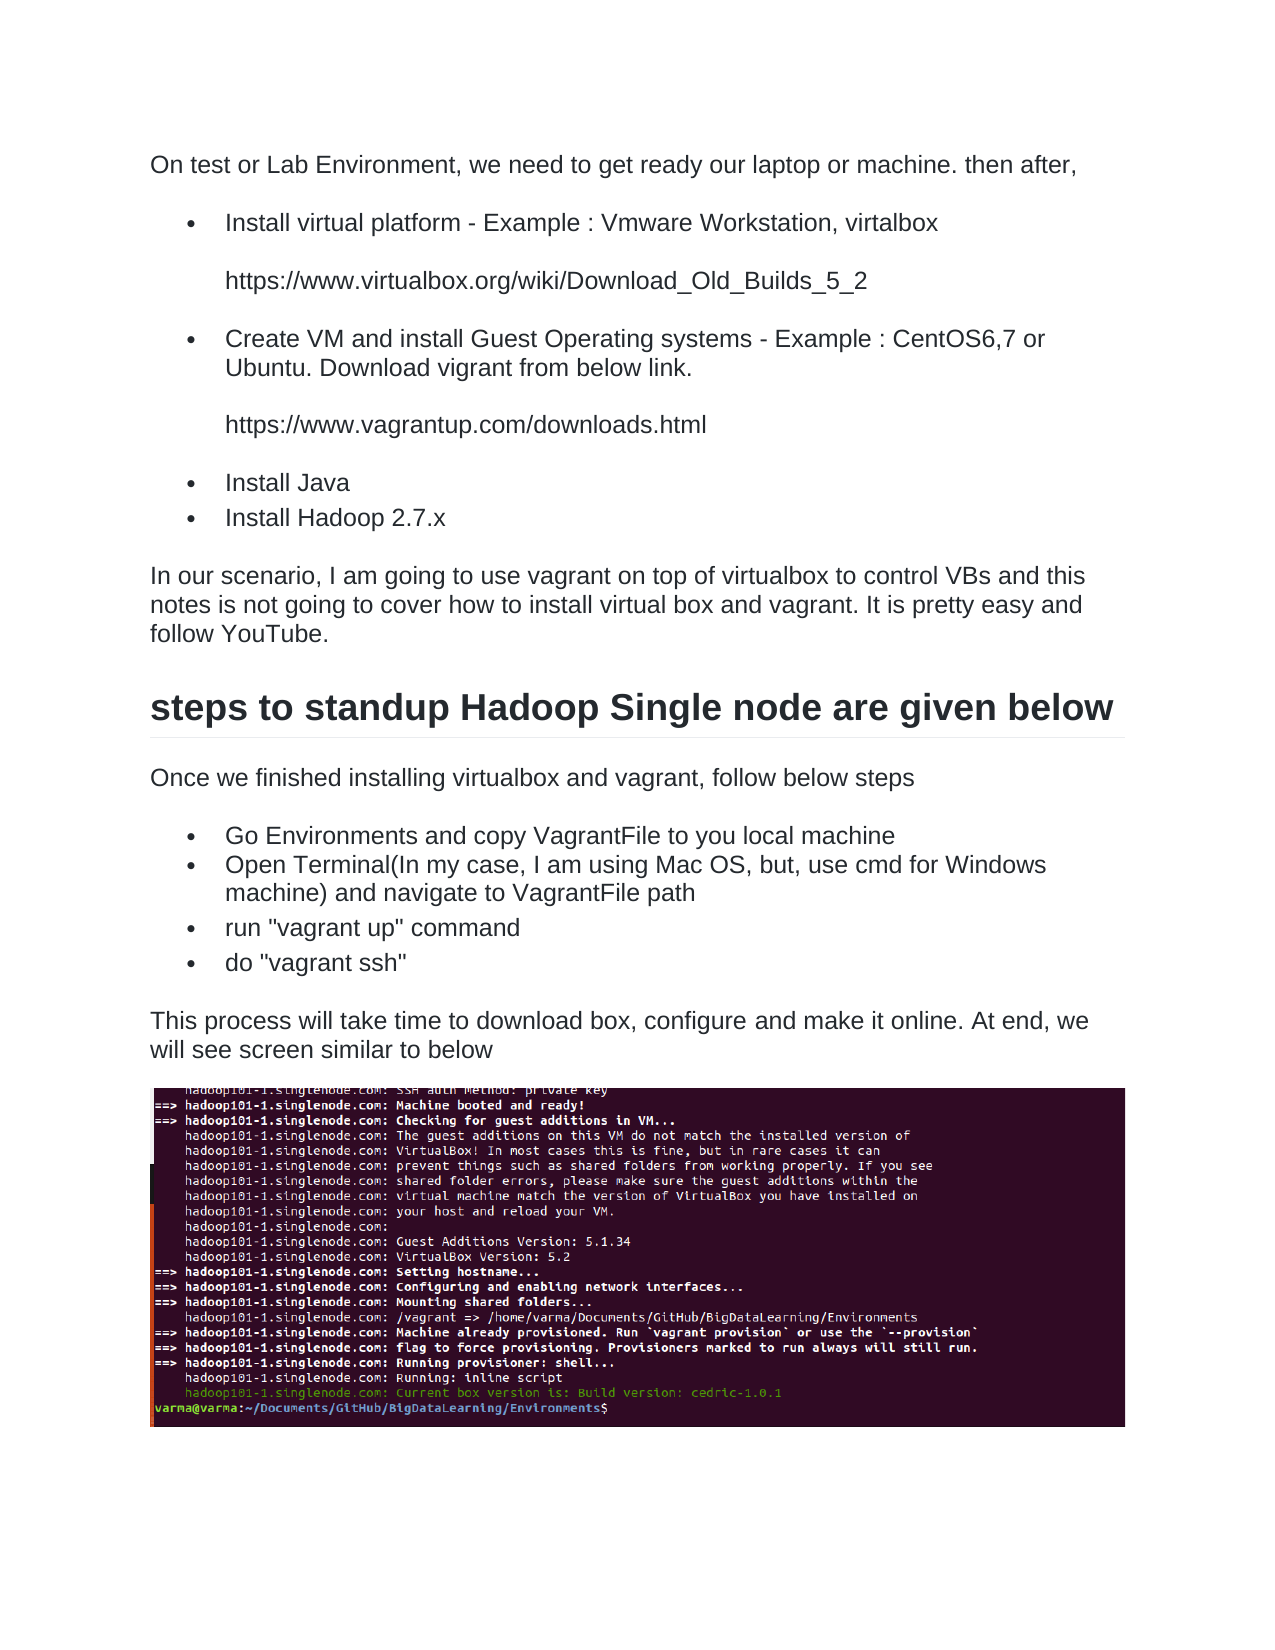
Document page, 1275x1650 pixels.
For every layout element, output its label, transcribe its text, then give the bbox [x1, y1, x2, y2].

text https://www.vagrantup.com/downloads.html [225, 410, 1125, 439]
text Once we finished installing virtualbox and vagrant, follow below steps [150, 763, 1125, 792]
list Go Environments and copy VagrantFile to you local machine [187, 821, 1125, 850]
text On test or Lab Environment, we need to get ready our laptop or machine. then after, [150, 150, 1125, 179]
text This process will take time to download box, configure and make it online. At end, we will see screen similar to below [150, 1006, 1125, 1064]
list do "vagrant ssh" [187, 948, 1125, 977]
picture [150, 1088, 1125, 1427]
list Open Terminal(In my case, I am using Mac OS, but, use cmd for Windows machine) and navigate to VagrantFile path [187, 850, 1125, 907]
list Install Hadoop 2.7.x [187, 503, 1125, 532]
list Create VM and install Guest Operating systems - Example : CentOS6,7 or Ubuntu. Download vigrant from below link. [187, 324, 1125, 381]
text In our scenario, I am going to use vagrant on top of virtualbox to control VBs and this notes is not going to cover how to install virtual box and vagrant. It is pretty easy and follow YouTube. [150, 561, 1125, 647]
text steps to standup Hadoop Single node are given below [150, 685, 1125, 737]
list Install Java [187, 468, 1125, 497]
list Install virtual platform - Example : Vmware Workstation, virtalbox [187, 208, 1125, 237]
text https://www.virtualbox.org/wiki/Download_Old_Builds_5_2 [225, 266, 1125, 294]
list run "vagrant up" command [187, 913, 1125, 942]
